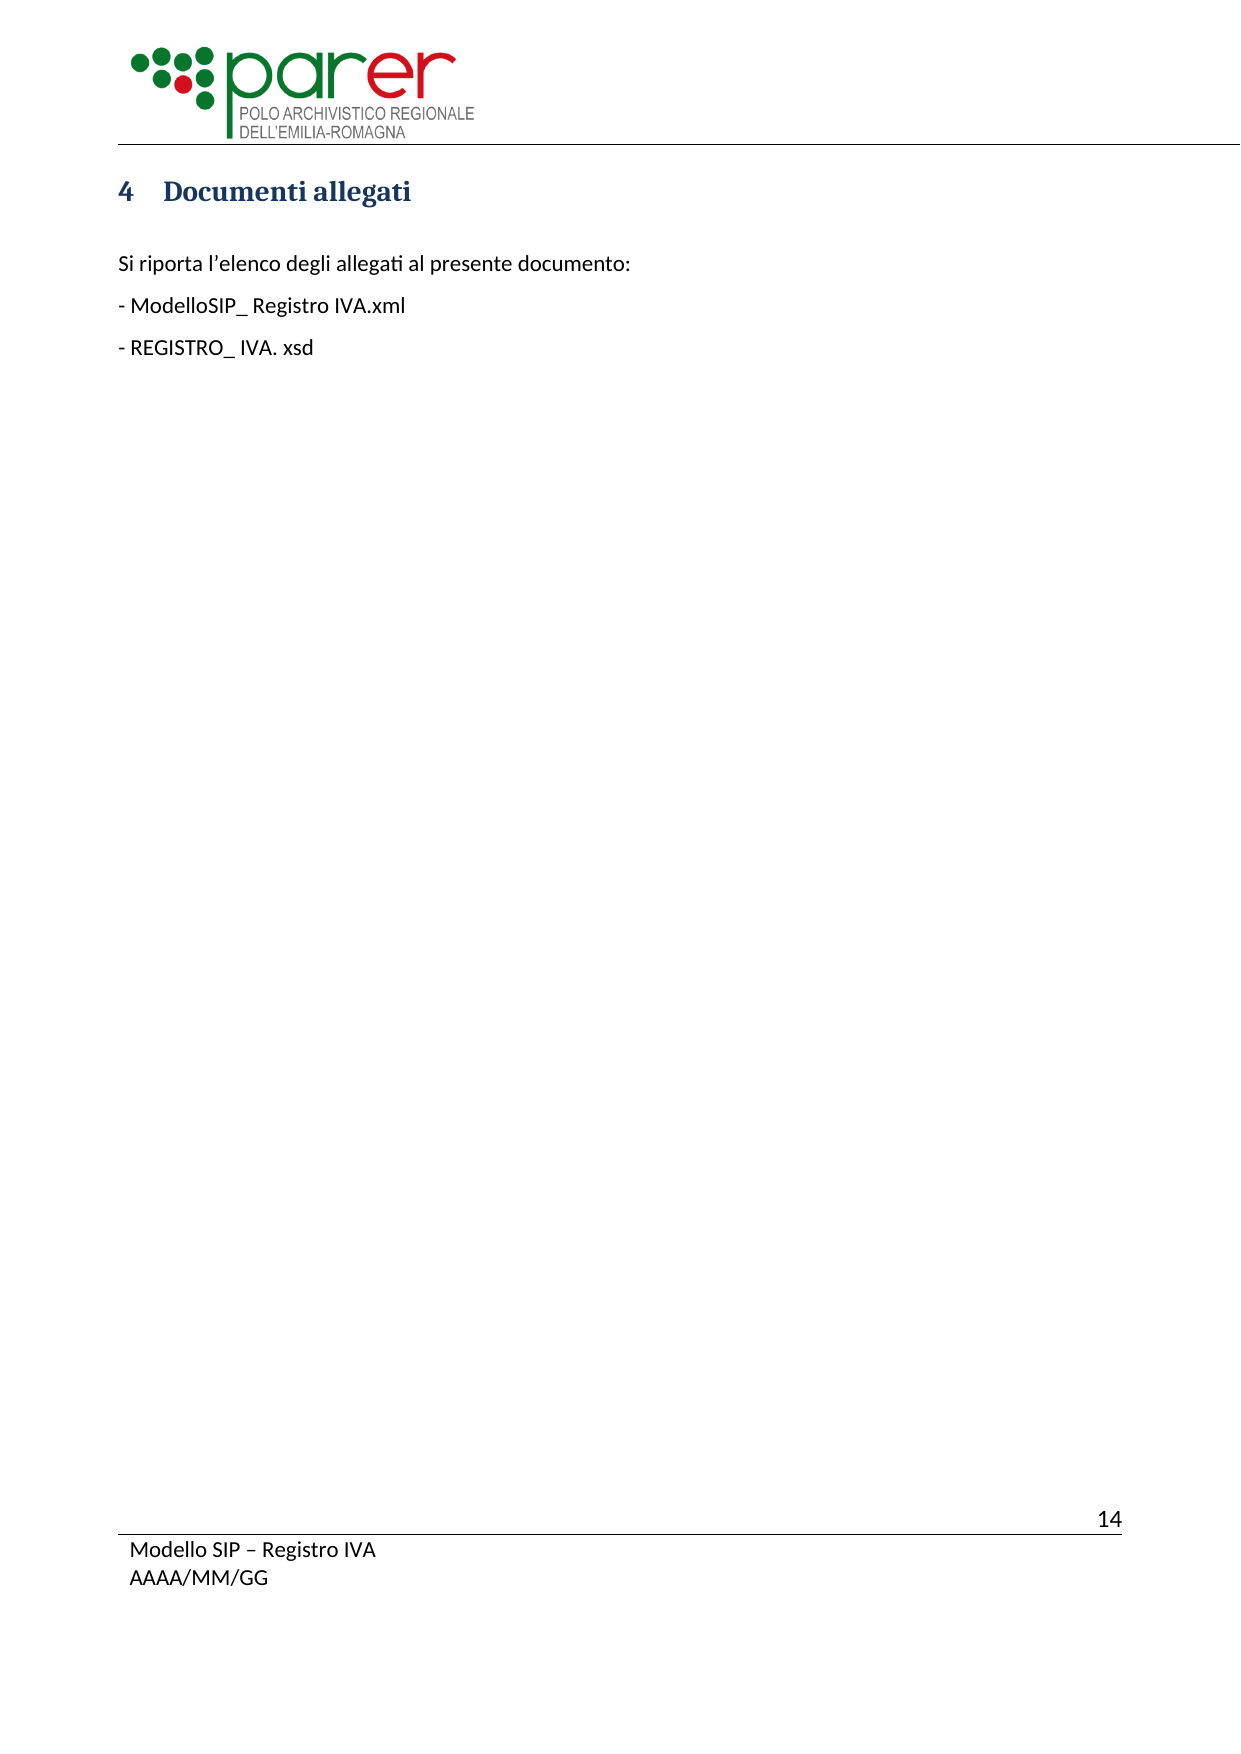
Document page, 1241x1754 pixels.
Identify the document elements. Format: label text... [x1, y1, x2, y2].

text - REGISTRO_ IVA. xsd [118, 333, 1122, 362]
text Si riporta l’elenco degli allegati al presente documento: [118, 249, 1122, 278]
text - ModelloSIP_ Registro IVA.xml [118, 292, 1122, 319]
subtitle Documenti allegati [118, 175, 1122, 209]
picture [129, 43, 481, 144]
